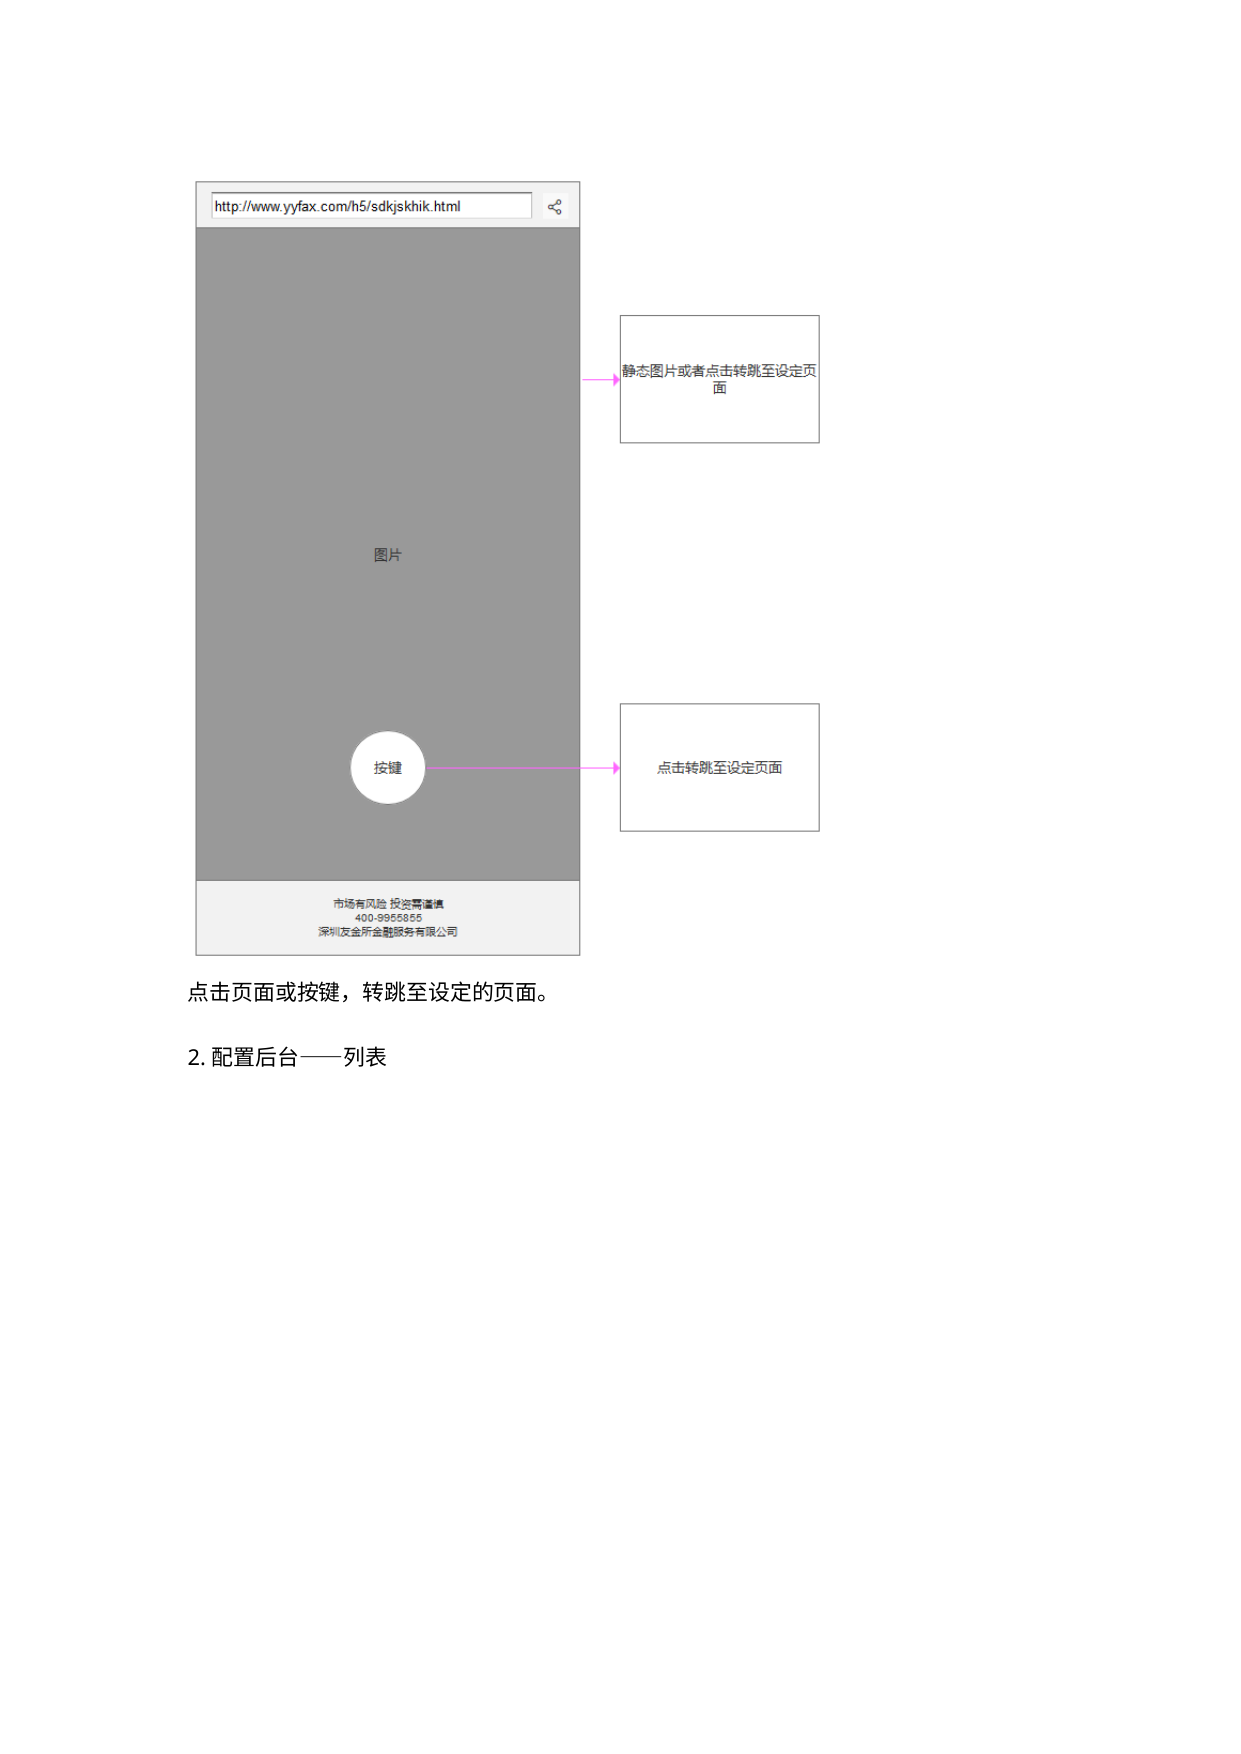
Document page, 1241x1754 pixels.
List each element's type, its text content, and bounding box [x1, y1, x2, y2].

text 2. 配置后台——列表 [187, 1039, 1053, 1072]
text 点击页面或按键，转跳至设定的页面。 [187, 974, 1053, 1007]
picture [187, 162, 839, 974]
